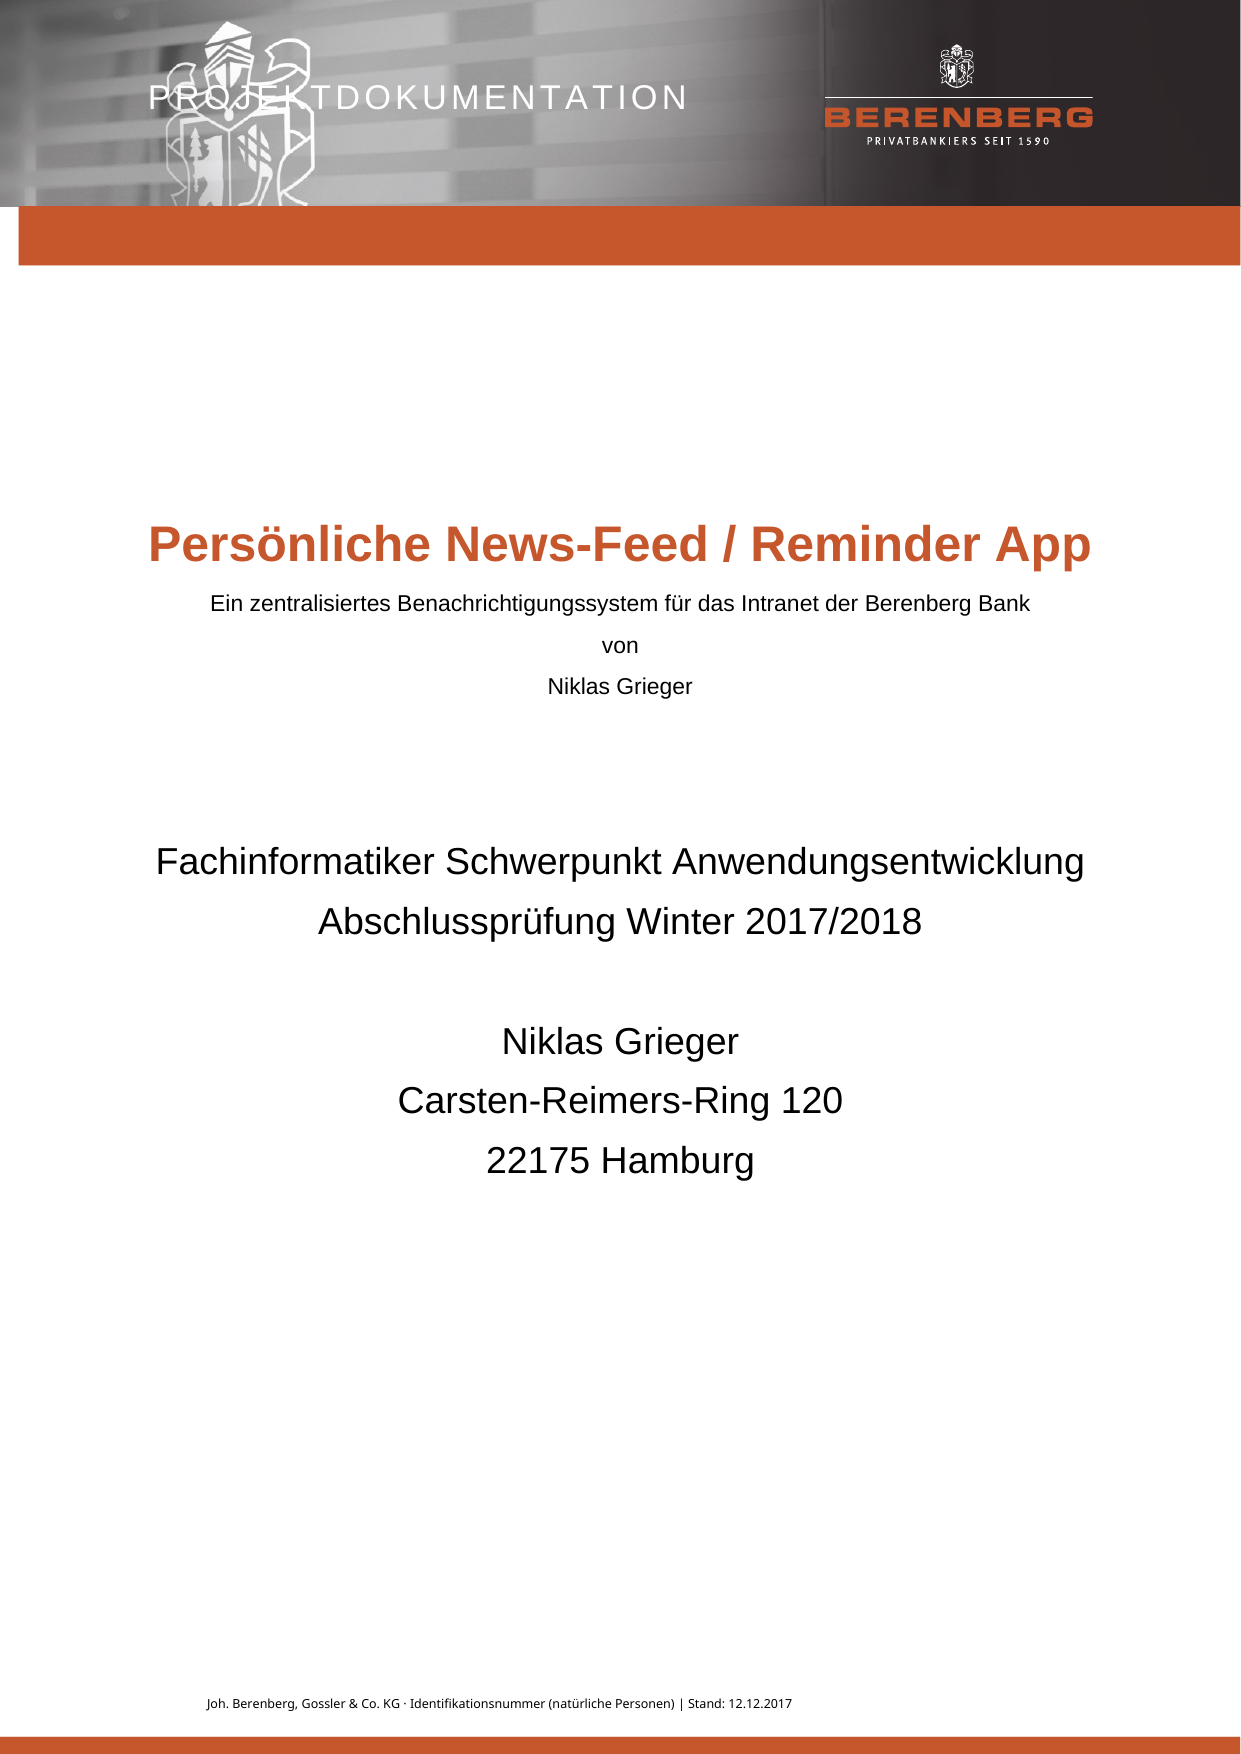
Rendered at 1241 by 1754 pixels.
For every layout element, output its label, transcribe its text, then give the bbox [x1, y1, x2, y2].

text von [148, 632, 1092, 658]
text Persönliche News-Feed / Reminder App [148, 515, 1092, 572]
text Niklas Grieger [148, 673, 1092, 700]
text Carsten-Reimers-Ring 120 [148, 1079, 1092, 1122]
text Ein zentralisiertes Benachrichtigungssystem für das Intranet der Berenberg Bank [148, 590, 1092, 617]
text Niklas Grieger [148, 1019, 1092, 1062]
text Abschlussprüfung Winter 2017/2018 [148, 899, 1092, 942]
picture [0, 0, 1241, 207]
text Fachinformatiker Schwerpunkt Anwendungsentwicklung [148, 839, 1092, 882]
text 22175 Hamburg [148, 1139, 1092, 1182]
